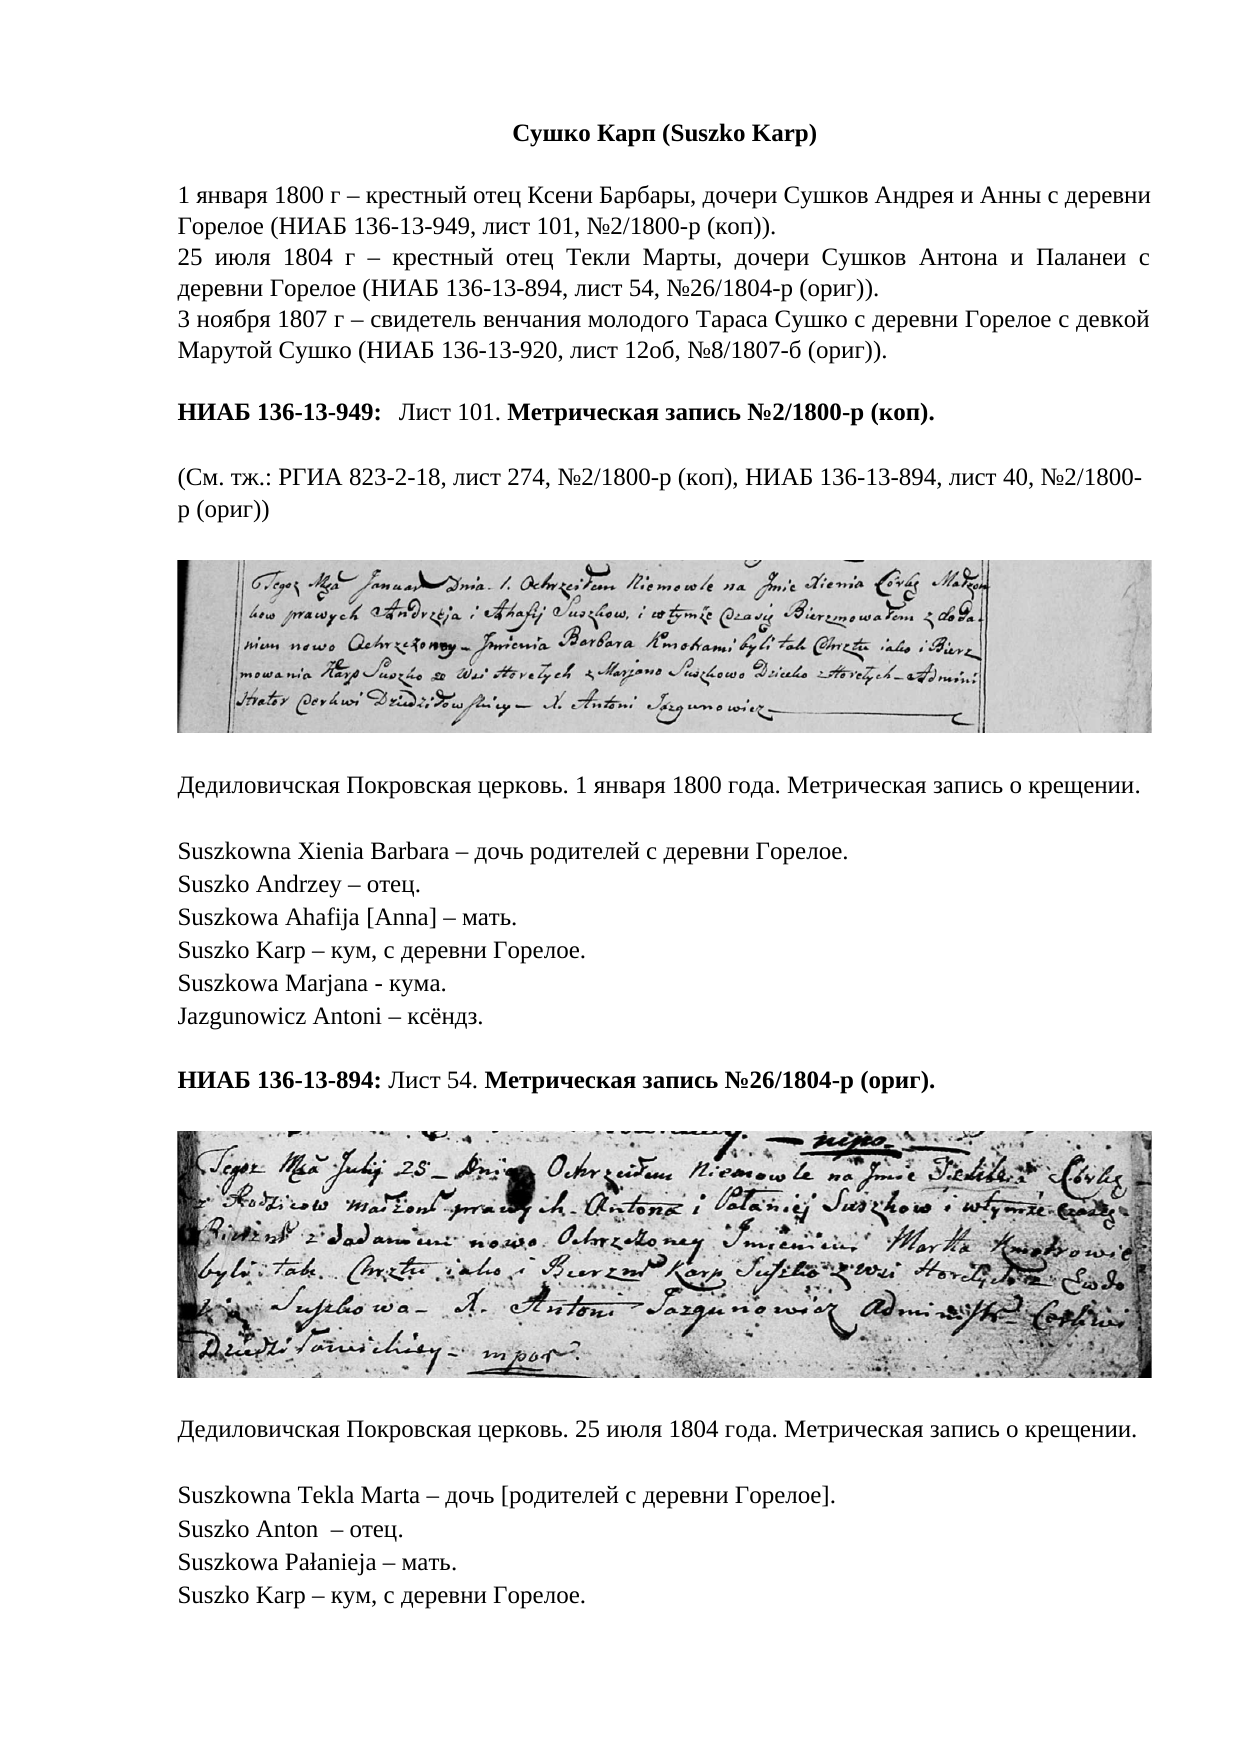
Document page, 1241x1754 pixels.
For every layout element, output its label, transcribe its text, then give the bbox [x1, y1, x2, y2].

text Дедиловичская Покровская церковь. 1 января 1800 года. Метрическая запись о крещении. [177, 770, 1152, 799]
text Suszkowa Ahafija [Anna] – мать. [177, 902, 1152, 931]
text Suszko Karp – кум, с деревни Горелое. [177, 935, 1152, 964]
text 1 января 1800 г – крестный отец Ксени Барбары, дочери Сушков Андрея и Анны с деревни Горелое (НИАБ 136-13-949, лист 101, №2/1800-р (коп)). [177, 180, 1152, 240]
text Suszko Karp – кум, с деревни Горелое. [177, 1580, 1152, 1608]
text Сушко Карп (Suszko Karp) [177, 118, 1152, 147]
text НИАБ 136-13-894: Лист 54. Метрическая запись №26/1804-р (ориг). [177, 1065, 1152, 1094]
picture [177, 1131, 1152, 1378]
text 3 ноября 1807 г – свидетель венчания молодого Тараса Сушко с деревни Горелое с девкой Марутой Сушко (НИАБ 136-13-920, лист 12об, №8/1807-б (ориг)). [177, 304, 1152, 364]
text Suszkowna Tekla Marta – дочь [родителей с деревни Горелое]. [177, 1481, 1152, 1509]
text (См. тж.: РГИА 823-2-18, лист 274, №2/1800-р (коп), НИАБ 136-13-894, лист 40, №2/1800-р (ориг)) [177, 462, 1152, 523]
text Jazgunowicz Antoni – ксёндз. [177, 1001, 1152, 1030]
text Suszko Andrzey – отец. [177, 869, 1152, 898]
text Suszkowa Marjana - кума. [177, 968, 1152, 997]
text Suszkowna Xienia Barbara – дочь родителей с деревни Горелое. [177, 836, 1152, 865]
picture [177, 560, 1152, 733]
text Дедиловичская Покровская церковь. 25 июля 1804 года. Метрическая запись о крещении. [177, 1414, 1152, 1443]
text Suszko Anton – отец. [177, 1514, 1152, 1542]
text Suszkowa Pałanieja – мать. [177, 1547, 1152, 1575]
text НИАБ 136-13-949: Лист 101. Метрическая запись №2/1800-р (коп). [177, 397, 1152, 426]
text 25 июля 1804 г – крестный отец Текли Марты, дочери Сушков Антона и Паланеи с деревни Горелое (НИАБ 136-13-894, лист 54, №26/1804-р (ориг)). [177, 242, 1152, 302]
